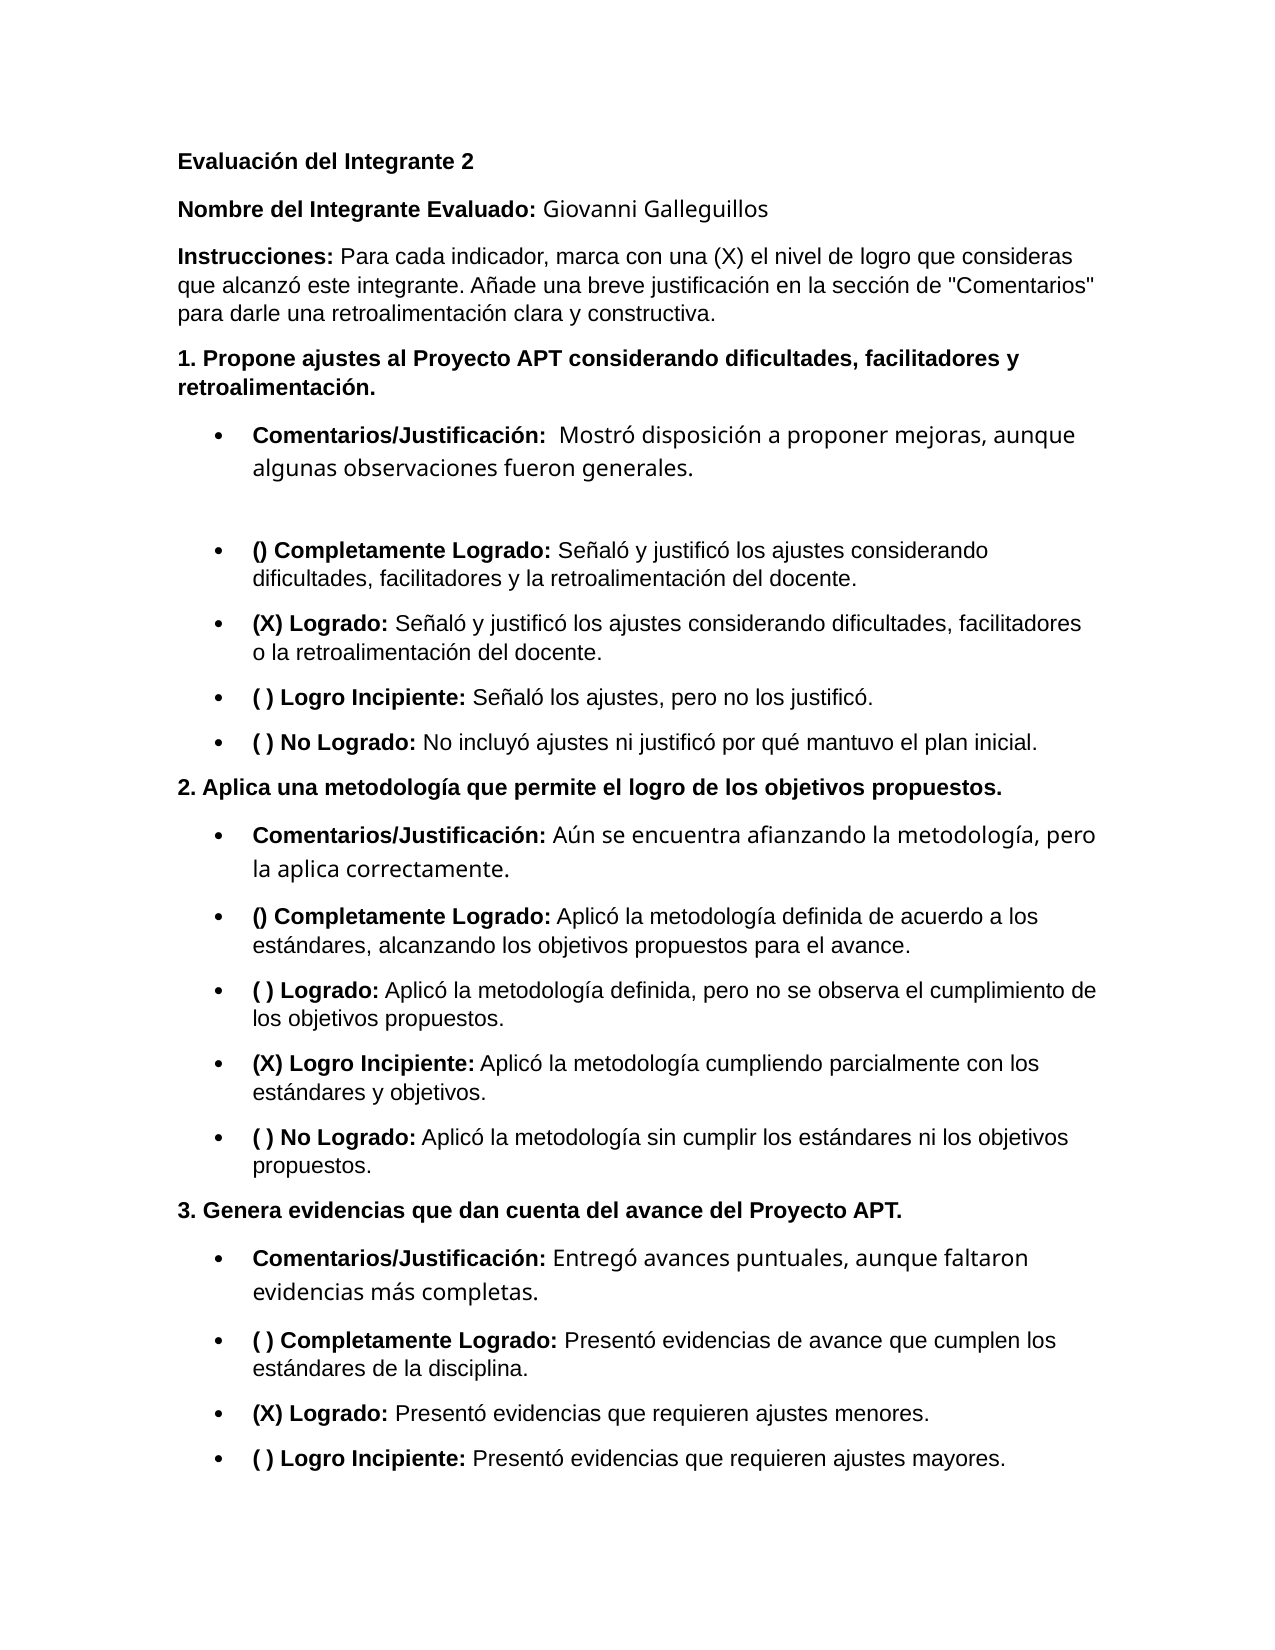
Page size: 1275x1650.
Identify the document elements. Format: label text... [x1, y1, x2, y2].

list (X) Logrado: Presentó evidencias que requieren ajustes menores. [215, 1400, 1098, 1426]
list ( ) Logro Incipiente: Señaló los ajustes, pero no los justificó. [215, 684, 1098, 710]
list () Completamente Logrado: Señaló y justificó los ajustes considerando dificultades, facilitadores y la retroalimentación del docente. [215, 537, 1098, 591]
list ( ) No Logrado: No incluyó ajustes ni justificó por qué mantuvo el plan inicial. [215, 729, 1098, 755]
list (X) Logro Incipiente: Aplicó la metodología cumpliendo parcialmente con los estándares y objetivos. [215, 1050, 1098, 1105]
text Nombre del Integrante Evaluado: Giovanni Galleguillos [177, 193, 1098, 224]
list () Completamente Logrado: Aplicó la metodología definida de acuerdo a los estándares, alcanzando los objetivos propuestos para el avance. [215, 903, 1098, 958]
list Comentarios/Justificación: Aún se encuentra afianzando la metodología, pero la aplica correctamente. [215, 819, 1098, 884]
list ( ) Completamente Logrado: Presentó evidencias de avance que cumplen los estándares de la disciplina. [215, 1327, 1098, 1381]
text Evaluación del Integrante 2 [177, 148, 1098, 174]
text 2. Aplica una metodología que permite el logro de los objetivos propuestos. [177, 774, 1098, 800]
text Instrucciones: Para cada indicador, marca con una (X) el nivel de logro que consideras que alcanzó este integrante. Añade una breve justificación en la sección de "Comentarios" para darle una retroalimentación clara y constructiva. [177, 243, 1098, 326]
text 1. Propone ajustes al Proyecto APT considerando dificultades, facilitadores y retroalimentación. [177, 345, 1098, 400]
list ( ) No Logrado: Aplicó la metodología sin cumplir los estándares ni los objetivos propuestos. [215, 1124, 1098, 1178]
list ( ) Logrado: Aplicó la metodología definida, pero no se observa el cumplimiento de los objetivos propuestos. [215, 977, 1098, 1031]
list (X) Logrado: Señaló y justificó los ajustes considerando dificultades, facilitadores o la retroalimentación del docente. [215, 610, 1098, 665]
list Comentarios/Justificación: Mostró disposición a proponer mejoras, aunque algunas observaciones fueron generales. [215, 419, 1098, 517]
list ( ) Logro Incipiente: Presentó evidencias que requieren ajustes mayores. [215, 1445, 1098, 1472]
list Comentarios/Justificación: Entregó avances puntuales, aunque faltaron evidencias más completas. [215, 1242, 1098, 1307]
text 3. Genera evidencias que dan cuenta del avance del Proyecto APT. [177, 1197, 1098, 1224]
